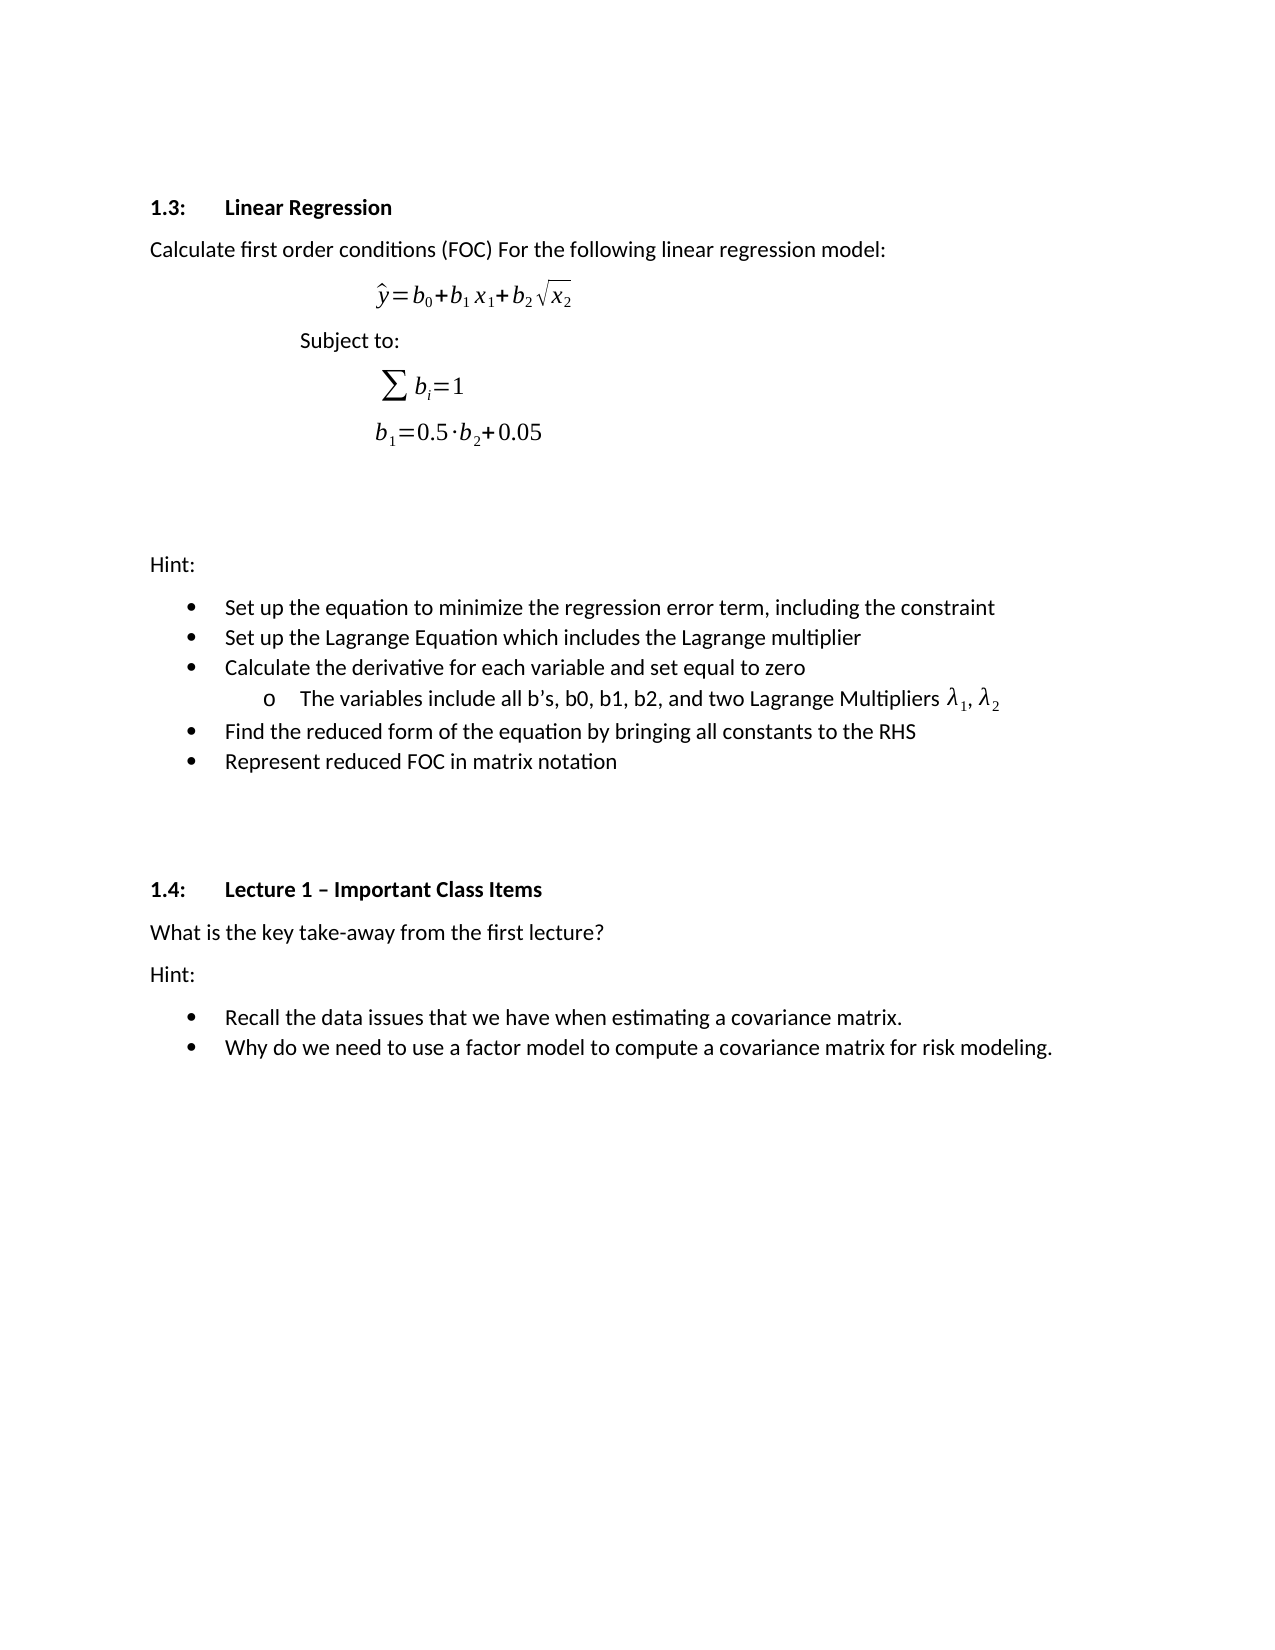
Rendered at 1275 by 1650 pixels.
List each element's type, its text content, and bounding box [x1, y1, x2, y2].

text Hint: [150, 961, 1125, 989]
text Hint: [150, 550, 1125, 578]
text What is the key take-away from the first lecture? [150, 918, 1125, 946]
text 1.4: Lecture 1 – Important Class Items [150, 875, 1125, 903]
list Set up the equation to minimize the regression error term, including the constraint [187, 593, 1125, 621]
list The variables include all b’s, b0, b1, b2, and two Lagrange Multipliers , [262, 683, 1125, 714]
list Calculate the derivative for each variable and set equal to zero [187, 653, 1125, 681]
list Represent reduced FOC in matrix notation [187, 747, 1125, 775]
list Find the reduced form of the equation by bringing all constants to the RHS [187, 717, 1125, 745]
text Subject to: [300, 326, 1125, 354]
list Set up the Lagrange Equation which includes the Lagrange multiplier [187, 623, 1125, 651]
list Recall the data issues that we have when estimating a covariance matrix. [187, 1003, 1125, 1031]
list Why do we need to use a factor model to compute a covariance matrix for risk modeling. [187, 1033, 1125, 1062]
text Calculate first order conditions (FOC) For the following linear regression model: [150, 235, 1125, 263]
text 1.3: Linear Regression [150, 193, 1125, 221]
